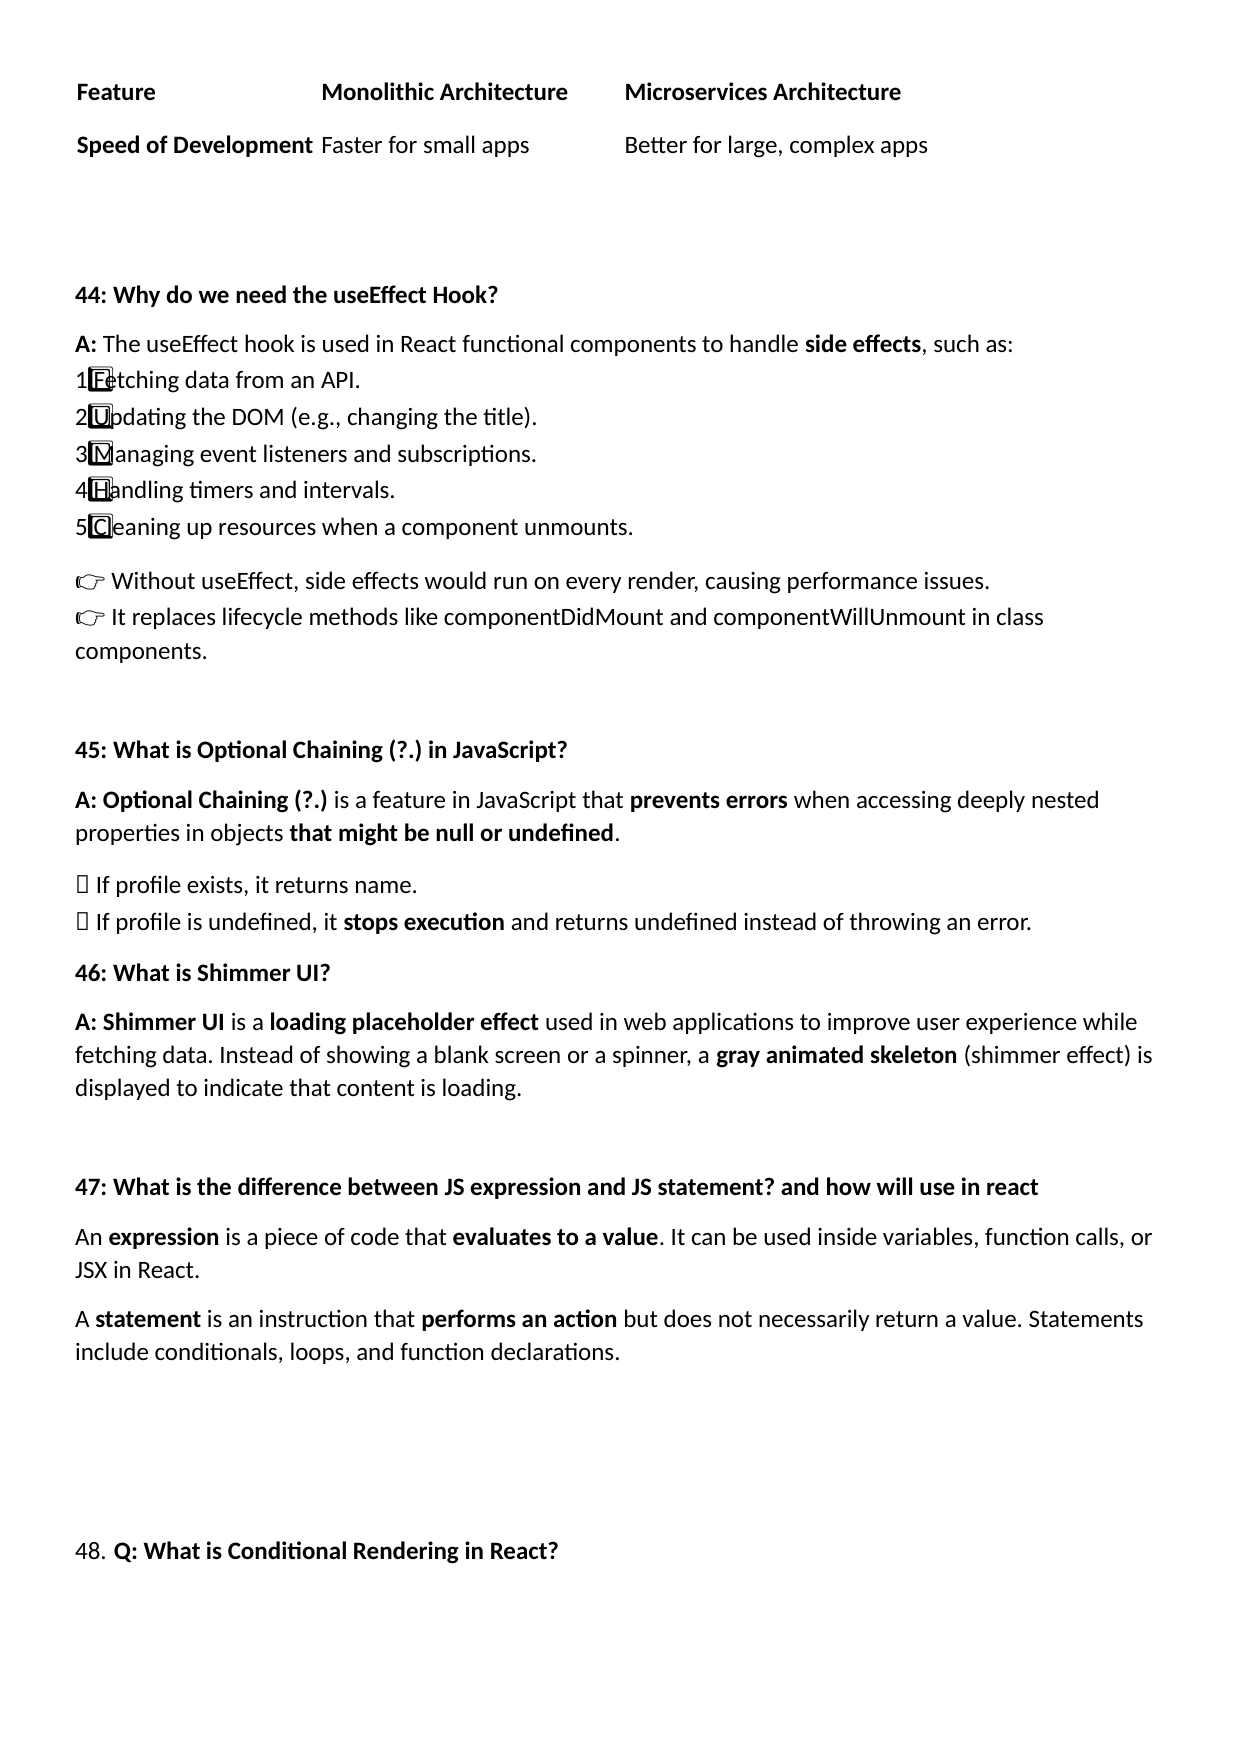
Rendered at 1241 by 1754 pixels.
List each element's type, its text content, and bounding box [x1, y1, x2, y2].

text 👉 Without useEffect, side effects would run on every render, causing performance issues. 👉 It replaces lifecycle methods like componentDidMount and componentWillUnmount in class components. [75, 562, 1165, 666]
table_cell Speed of Development [75, 128, 319, 180]
text 46: What is Shimmer UI? [75, 957, 1165, 987]
text A statement is an instruction that performs an action but does not necessarily return a value. Statements include conditionals, loops, and function declarations. [75, 1304, 1165, 1367]
text 48. Q: What is Conditional Rendering in React? [75, 1535, 1165, 1565]
text 44: Why do we need the useEffect Hook? [75, 279, 1165, 309]
text 🔹 If profile exists, it returns name. 🔹 If profile is undefined, it stops execution and returns undefined instead of throwing an error. [75, 867, 1165, 938]
table_cell Better for large, complex apps [623, 128, 1103, 180]
text 47: What is the difference between JS expression and JS statement? and how will use in react [75, 1172, 1165, 1202]
table_cell Faster for small apps [319, 128, 623, 180]
text A: Optional Chaining (?.) is a feature in JavaScript that prevents errors when accessing deeply nested properties in objects that might be null or undefined. [75, 784, 1165, 848]
table_header Feature [75, 75, 319, 127]
text A: Shimmer UI is a loading placeholder effect used in web applications to improve user experience while fetching data. Instead of showing a blank screen or a spinner, a gray animated skeleton (shimmer effect) is displayed to indicate that content is loading. [75, 1007, 1165, 1103]
text An expression is a piece of code that evaluates to a value. It can be used inside variables, function calls, or JSX in React. [75, 1221, 1165, 1284]
table_header Monolithic Architecture [319, 75, 623, 127]
text 45: What is Optional Chaining (?.) in JavaScript? [75, 735, 1165, 765]
table_header Microservices Architecture [623, 75, 1103, 127]
text A: The useEffect hook is used in React functional components to handle side effects, such as: 1️⃣ Fetching data from an API. 2️⃣ Updating the DOM (e.g., changing the title). 3️⃣ Managing event listeners and subscriptions. 4️⃣ Handling timers and intervals. 5️⃣ Cleaning up resources when a component unmounts. [75, 328, 1165, 543]
